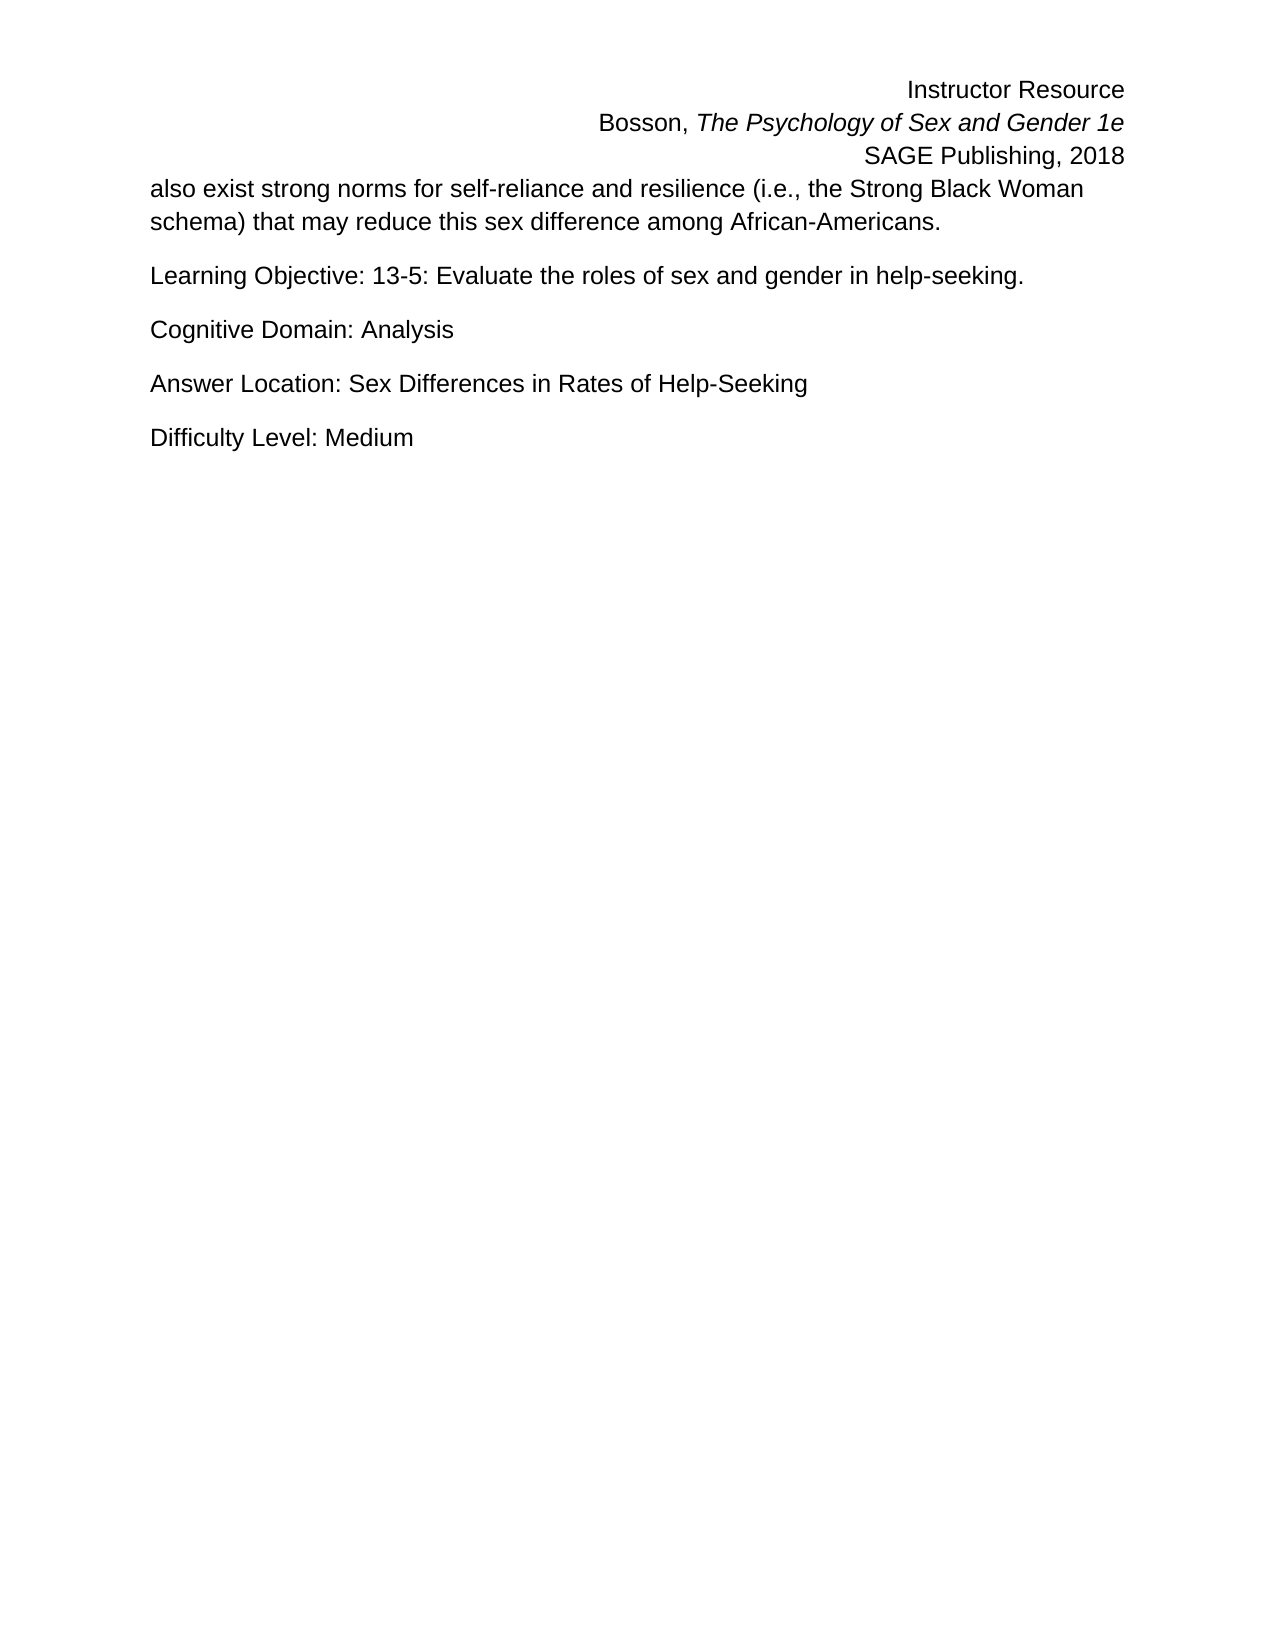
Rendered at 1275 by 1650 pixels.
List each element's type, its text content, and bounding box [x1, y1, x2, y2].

text Cognitive Domain: Analysis [150, 315, 1125, 343]
text Learning Objective: 13-5: Evaluate the roles of sex and gender in help-seeking. [150, 261, 1125, 290]
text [150, 174, 1125, 236]
text Answer Location: Sex Differences in Rates of Help-Seeking [150, 369, 1125, 397]
text Difficulty Level: Medium [150, 422, 1125, 451]
